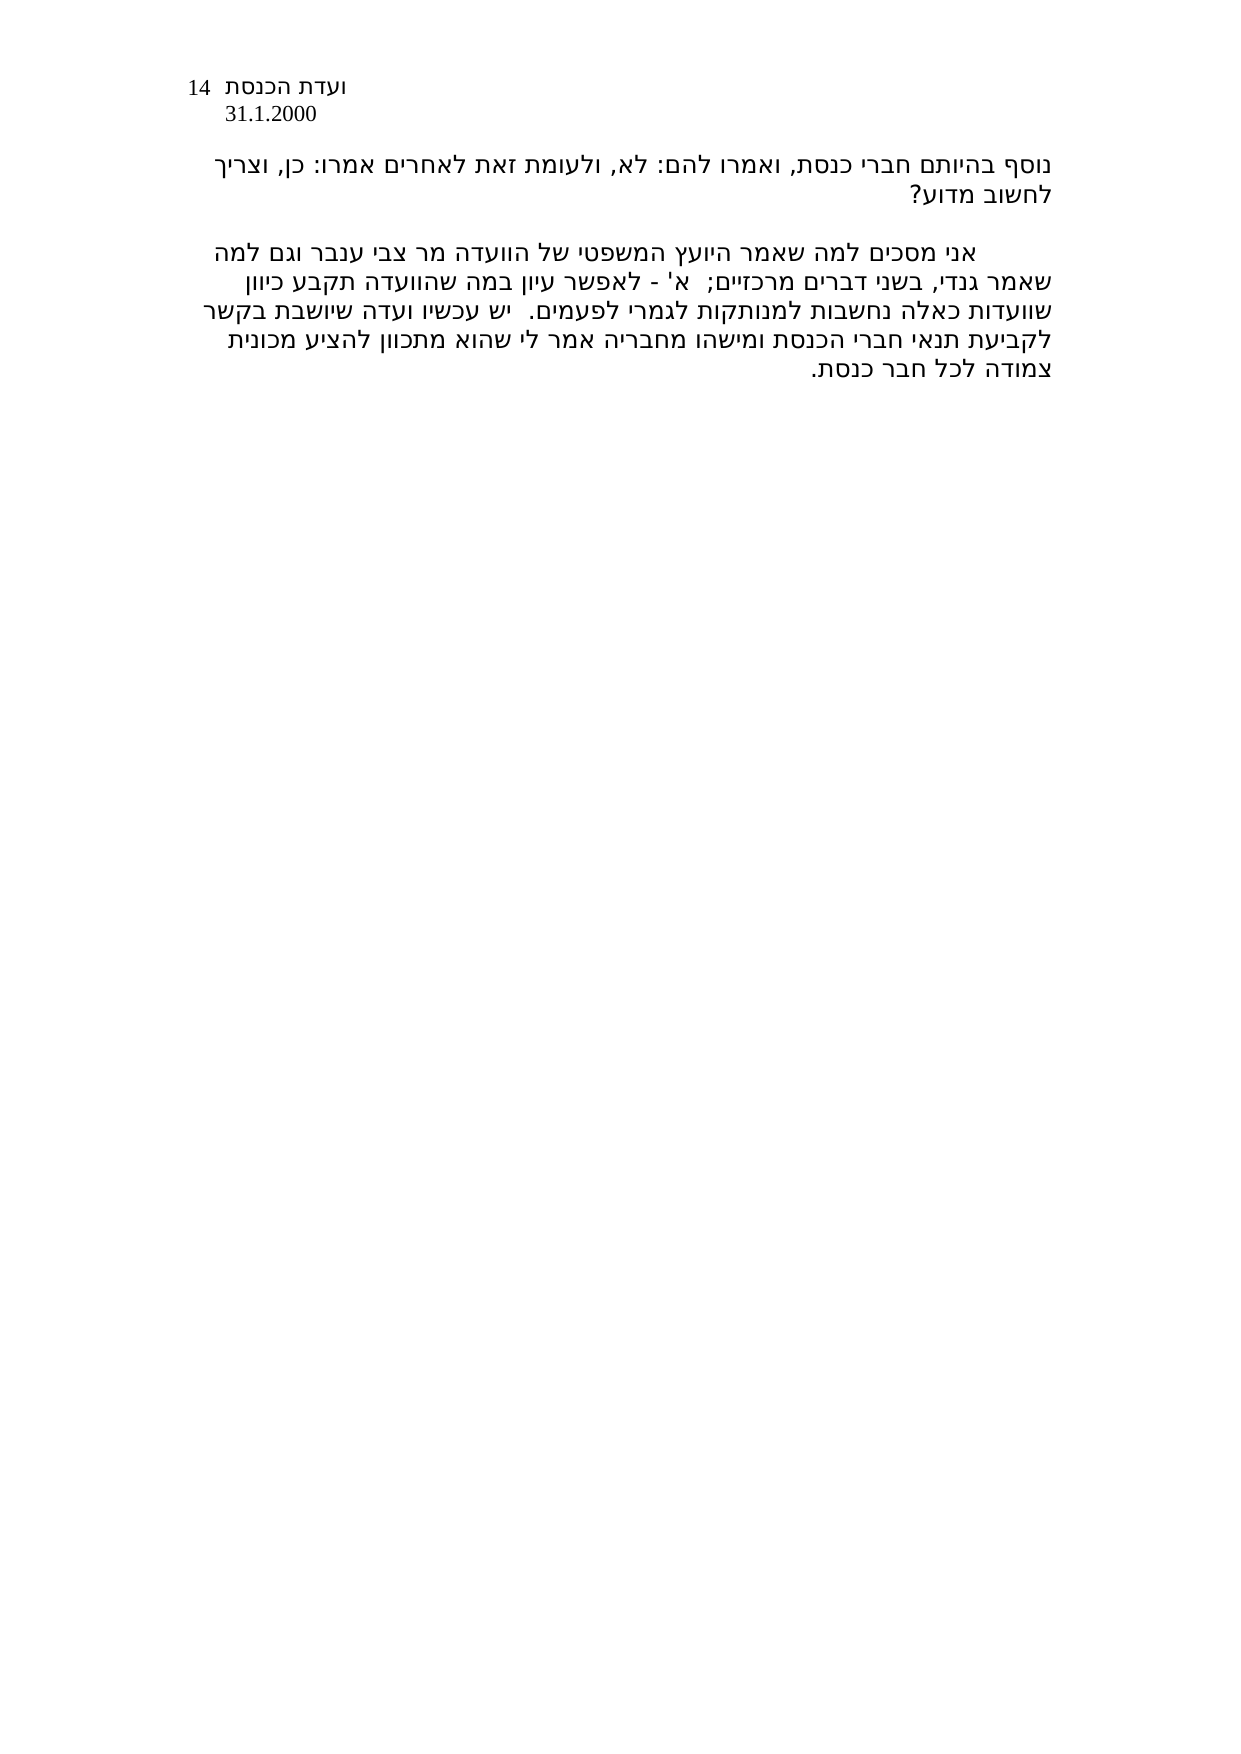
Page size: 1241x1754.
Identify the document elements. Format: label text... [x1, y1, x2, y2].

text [187, 151, 1053, 209]
text אני מסכים למה שאמר היועץ המשפטי של הוועדה מר צבי ענבר וגם למה שאמר גנדי, בשני דברים מרכזיים; א' - לאפשר עיון במה שהוועדה תקבע כיוון שוועדות כאלה נחשבות למנותקות לגמרי לפעמים. יש עכשיו ועדה שיושבת בקשר לקביעת תנאי חברי הכנסת ומישהו מחבריה אמר לי שהוא מתכוון להציע מכונית צמודה לכל חבר כנסת. [187, 238, 1053, 383]
